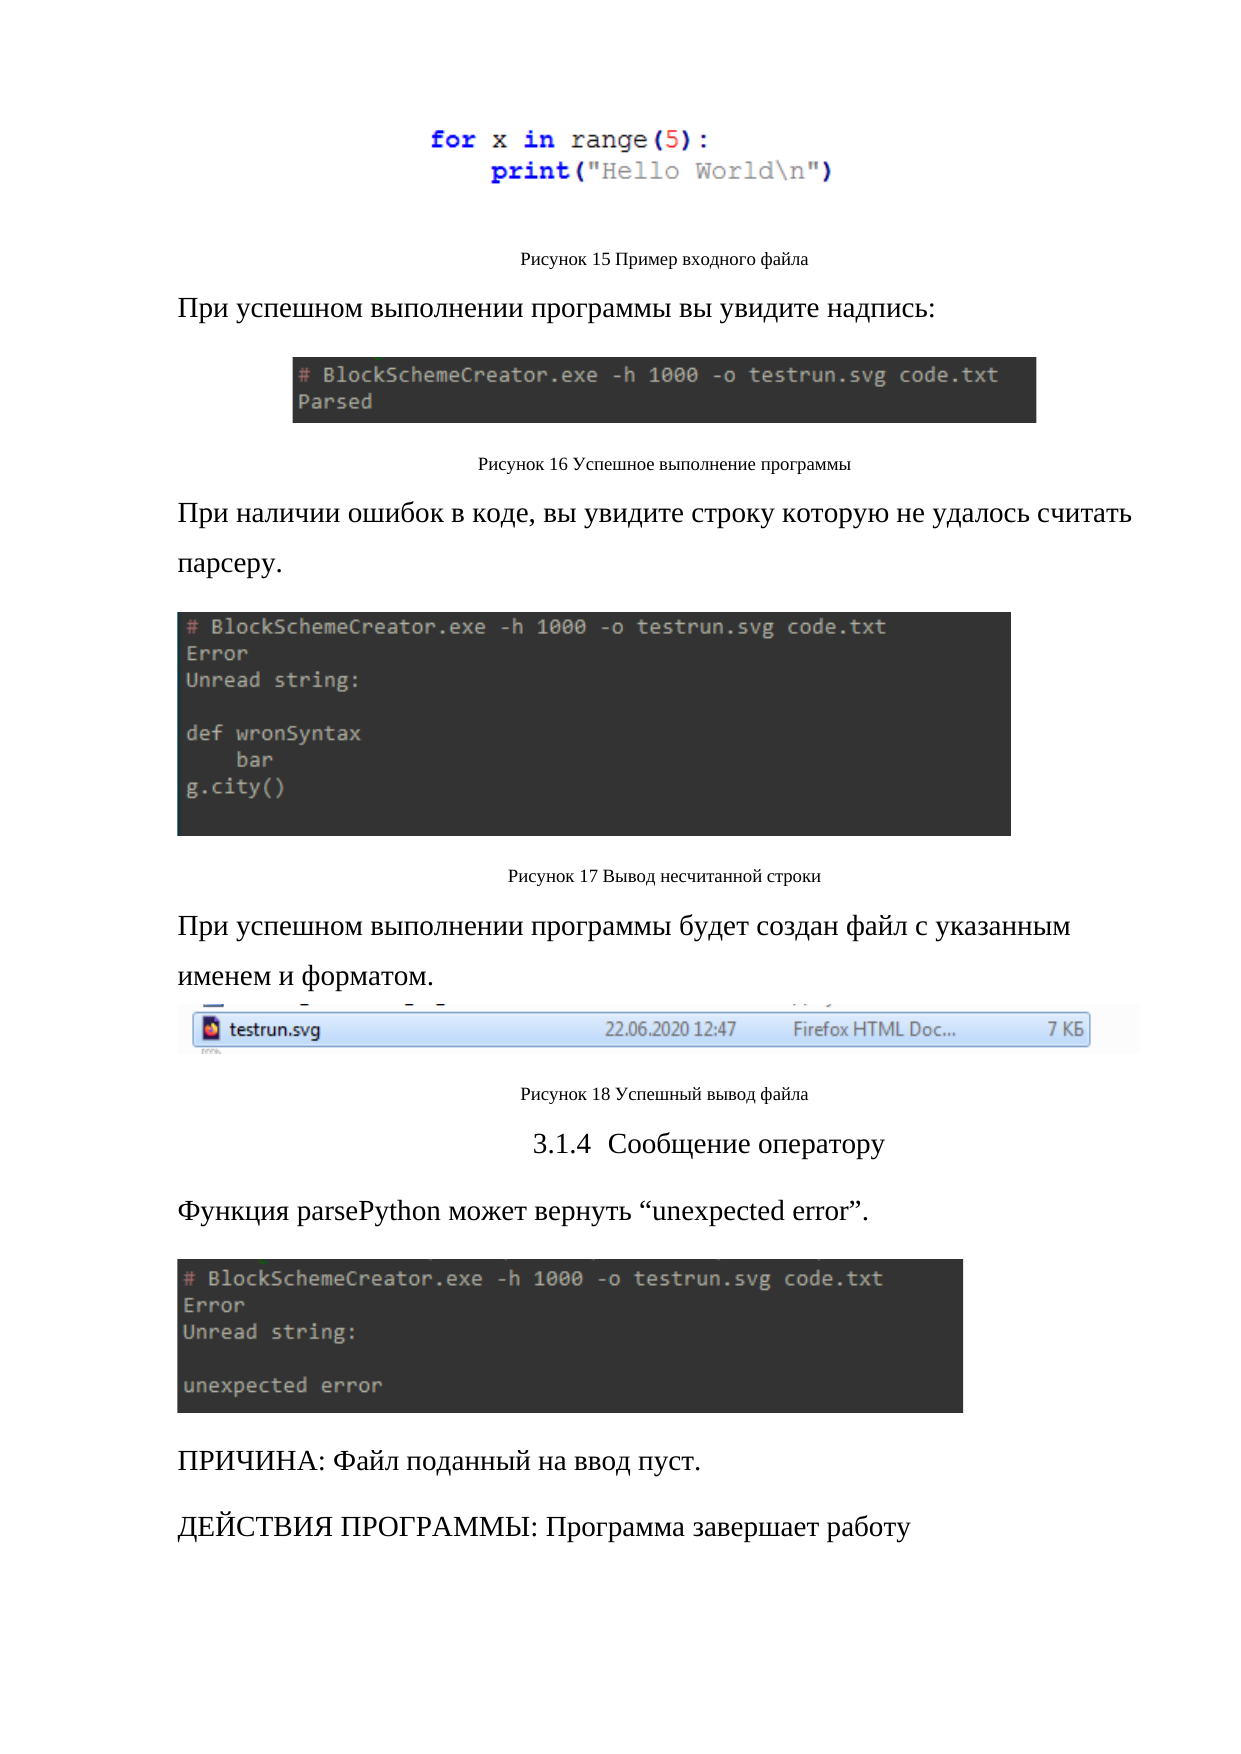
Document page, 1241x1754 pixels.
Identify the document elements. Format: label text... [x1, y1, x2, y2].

list Сообщение оператору [266, 1126, 1152, 1159]
text Рисунок 17 Вывод несчитанной строки [177, 865, 1152, 887]
picture [177, 612, 1011, 836]
picture [177, 1004, 1140, 1054]
text Рисунок 15 Пример входного файла [177, 248, 1152, 269]
text Рисунок 16 Успешное выполнение программы [177, 453, 1152, 474]
text При наличии ошибок в коде, вы увидите строку которую не удалось считать парсеру. [177, 495, 1152, 579]
text Рисунок 18 Успешный вывод файла [177, 1083, 1152, 1105]
text ПРИЧИНА: Файл поданный на ввод пуст. [177, 1443, 1152, 1476]
text При успешном выполнении программы вы увидите надпись: [177, 290, 1152, 324]
text Функция parsePython может вернуть “unexpected error”. [177, 1193, 1152, 1226]
picture [292, 357, 1037, 423]
text ДЕЙСТВИЯ ПРОГРАММЫ: Программа завершает работу [177, 1509, 1152, 1543]
picture [177, 1259, 964, 1413]
picture [431, 118, 898, 229]
